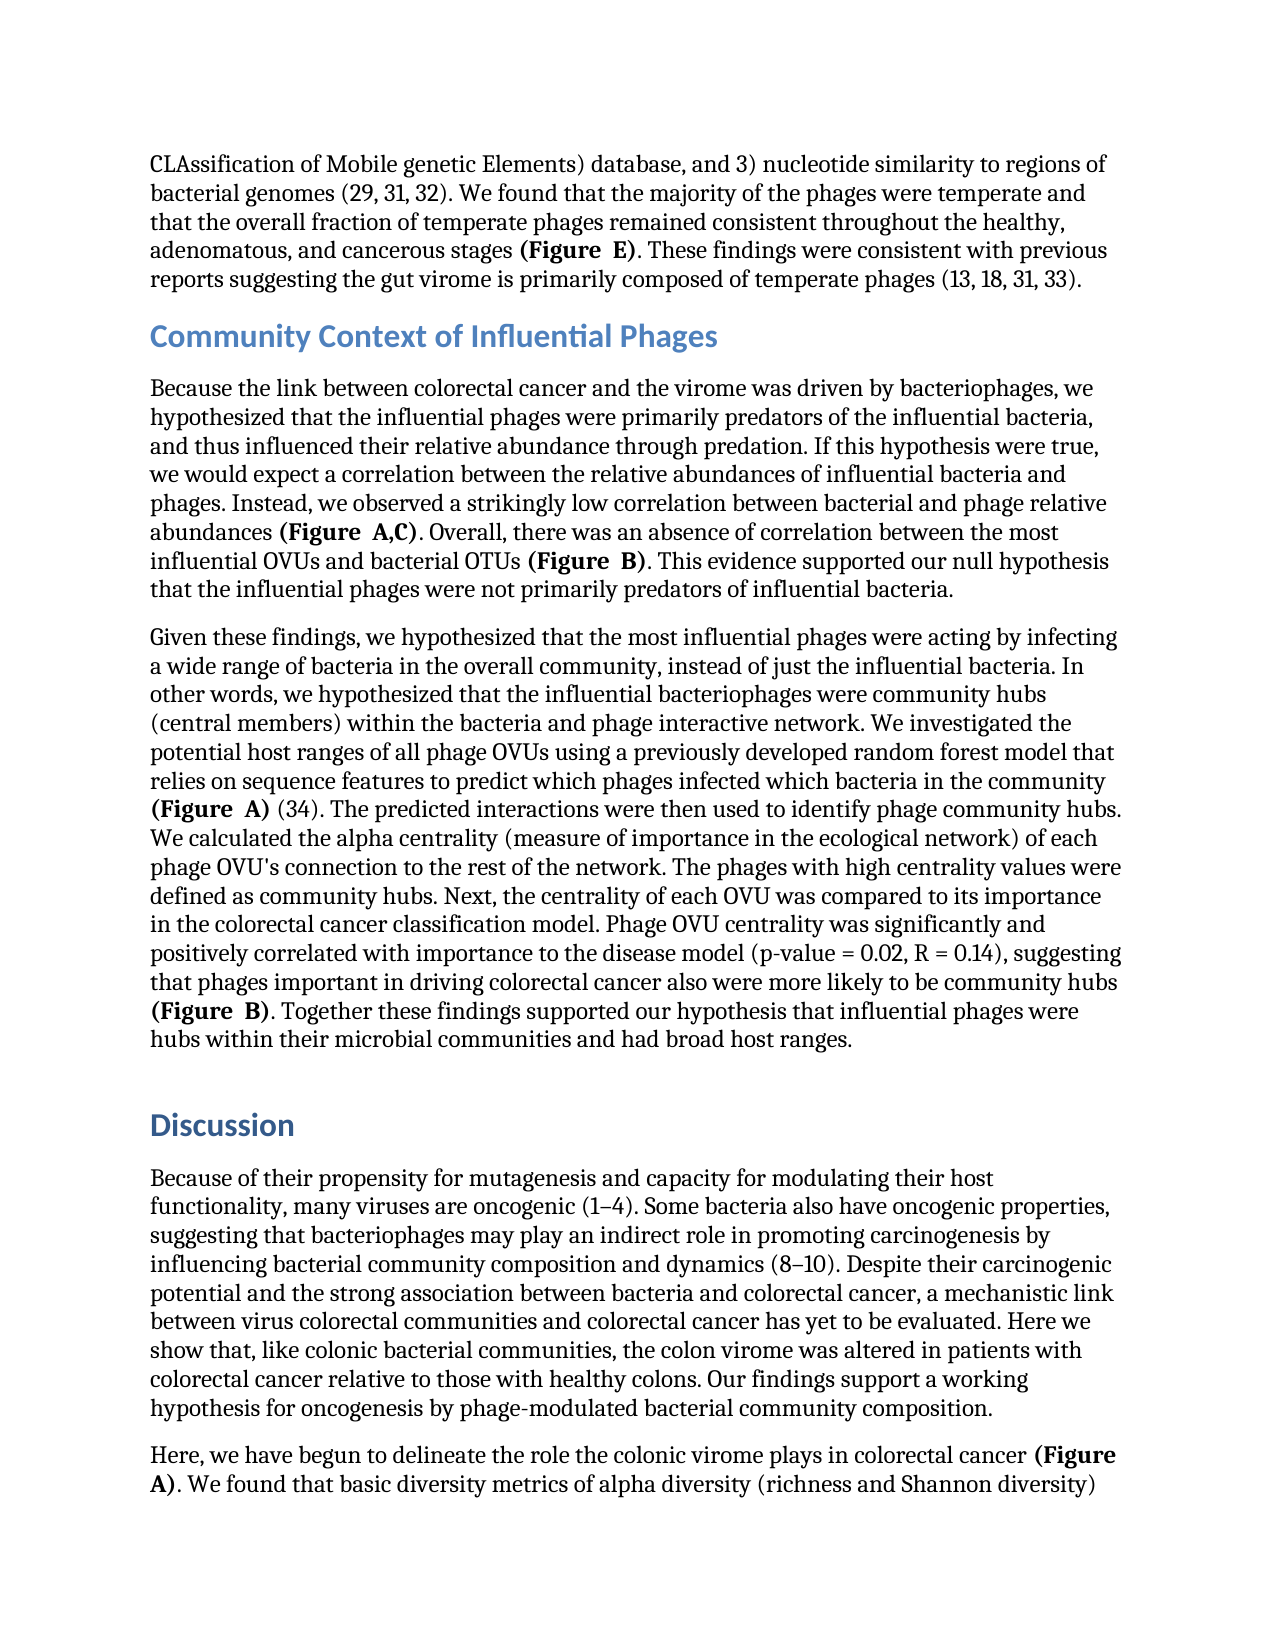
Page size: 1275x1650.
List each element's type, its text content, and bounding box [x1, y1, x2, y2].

subtitle Community Context of Influential Phages [150, 314, 1125, 355]
text Given these findings, we hypothesized that the most influential phages were acting by infecting a wide range of bacteria in the overall community, instead of just the influential bacteria. In other words, we hypothesized that the influential bacteriophages were community hubs (central members) within the bacteria and phage interactive network. We investigated the potential host ranges of all phage OVUs using a previously developed random forest model that relies on sequence features to predict which phages infected which bacteria in the community (Figure A) (34). The predicted interactions were then used to identify phage community hubs. We calculated the alpha centrality (measure of importance in the ecological network) of each phage OVU's connection to the rest of the network. The phages with high centrality values were defined as community hubs. Next, the centrality of each OVU was compared to its importance in the colorectal cancer classification model. Phage OVU centrality was significantly and positively correlated with importance to the disease model (p-value = 0.02, R = 0.14), suggesting that phages important in driving colorectal cancer also were more likely to be community hubs (Figure B). Together these findings supported our hypothesis that influential phages were hubs within their microbial communities and had broad host ranges. [150, 623, 1125, 1054]
subtitle Discussion [150, 1104, 1125, 1145]
text Because the link between colorectal cancer and the virome was driven by bacteriophages, we hypothesized that the influential phages were primarily predators of the influential bacteria, and thus influenced their relative abundance through predation. If this hypothesis were true, we would expect a correlation between the relative abundances of influential bacteria and phages. Instead, we observed a strikingly low correlation between bacterial and phage relative abundances (Figure A,C). Overall, there was an absence of correlation between the most influential OVUs and bacterial OTUs (Figure B). This evidence supported our null hypothesis that the influential phages were not primarily predators of influential bacteria. [150, 374, 1125, 604]
text Because of their propensity for mutagenesis and capacity for modulating their host functionality, many viruses are oncogenic (1–4). Some bacteria also have oncogenic properties, suggesting that bacteriophages may play an indirect role in promoting carcinogenesis by influencing bacterial community composition and dynamics (8–10). Despite their carcinogenic potential and the strong association between bacteria and colorectal cancer, a mechanistic link between virus colorectal communities and colorectal cancer has yet to be evaluated. Here we show that, like colonic bacterial communities, the colon virome was altered in patients with colorectal cancer relative to those with healthy colons. Our findings support a working hypothesis for oncogenesis by phage-modulated bacterial community composition. [150, 1163, 1125, 1422]
